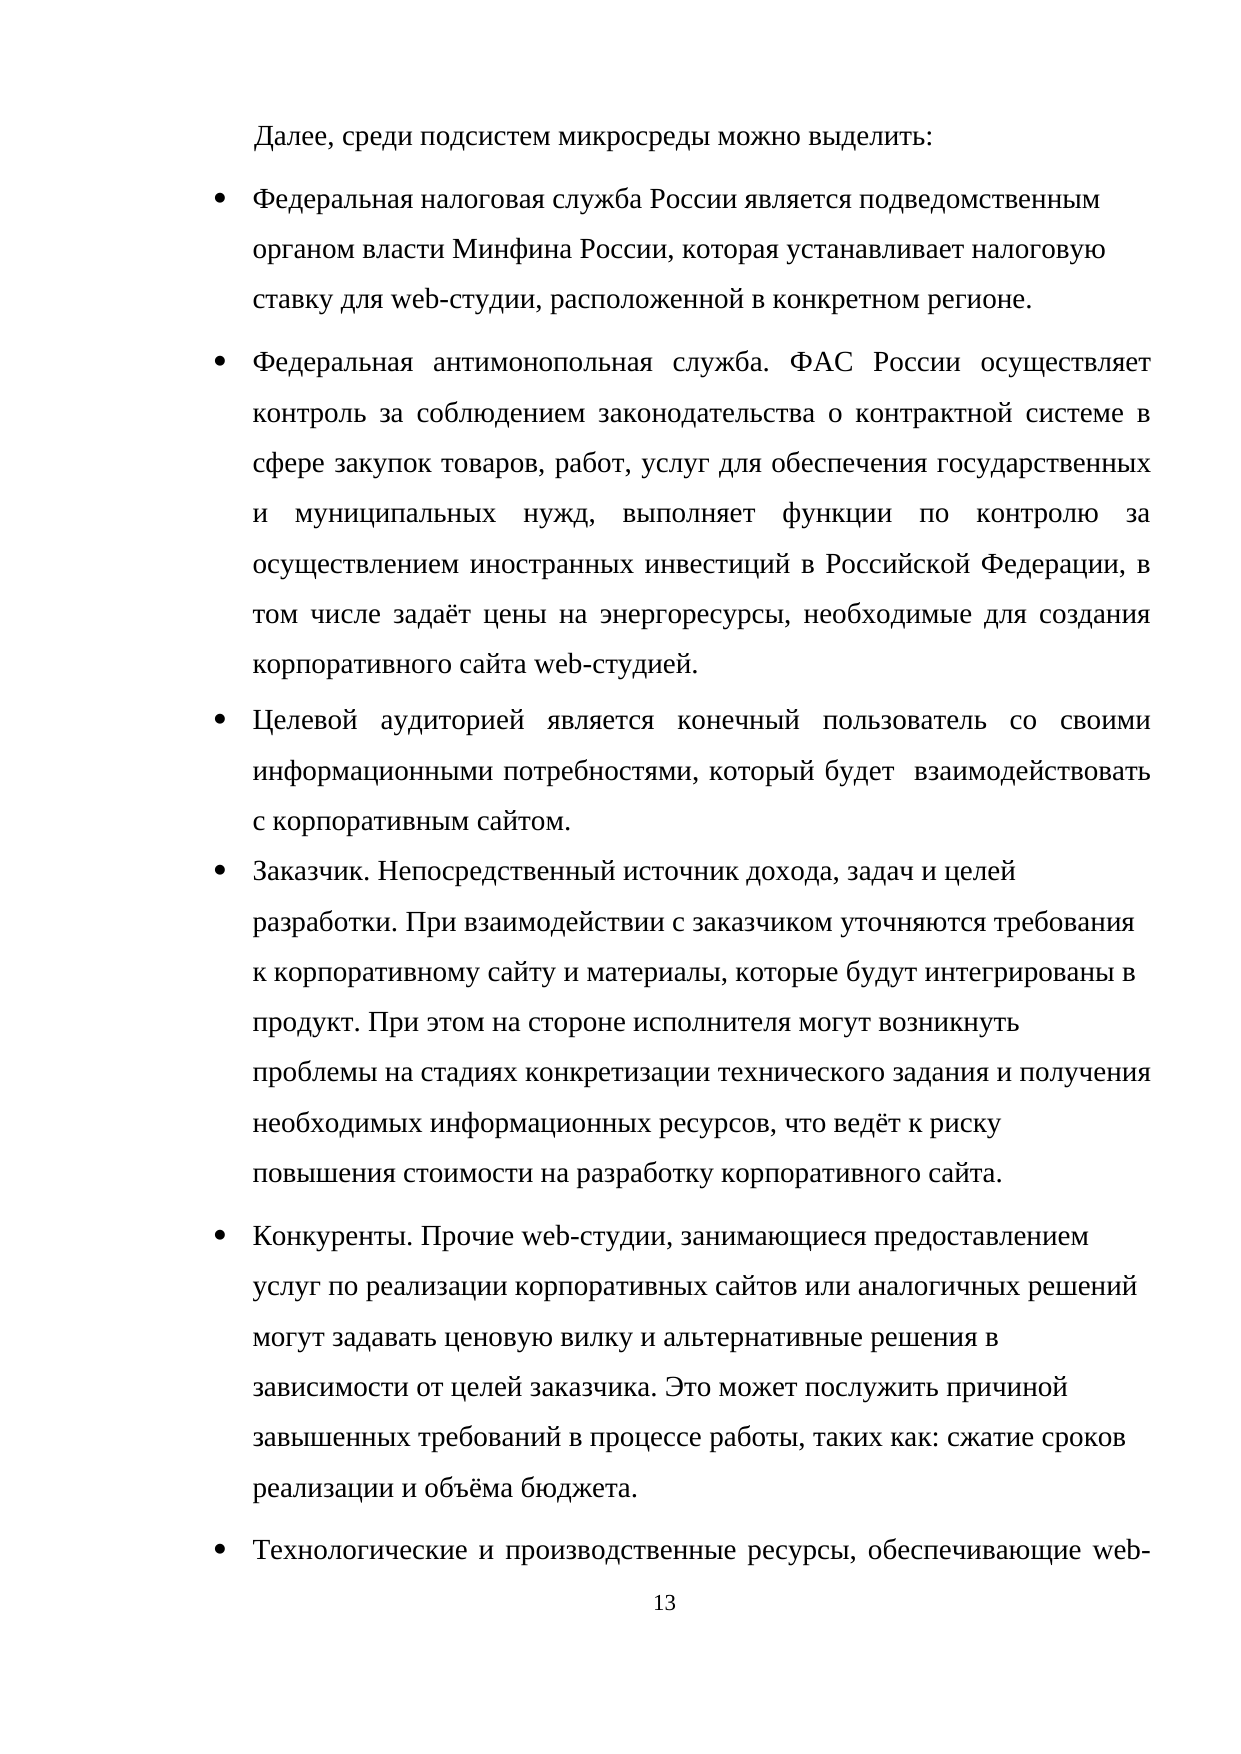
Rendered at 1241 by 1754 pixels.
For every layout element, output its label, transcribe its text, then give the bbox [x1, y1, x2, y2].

list Федеральная налоговая служба России является подведомственным органом власти Минфина России, которая устанавливает налоговую ставку для web-студии, расположенной в конкретном регионе. [215, 181, 1152, 315]
list Далее, среди подсистем микросреды можно выделить: [177, 118, 1152, 152]
list Конкуренты. Прочие web-студии, занимающиеся предоставлением услуг по реализации корпоративных сайтов или аналогичных решений могут задавать ценовую вилку и альтернативные решения в зависимости от целей заказчика. Это может послужить причиной завышенных требований в процессе работы, таких как: сжатие сроков реализации и объёма бюджета. [215, 1218, 1152, 1503]
list Заказчик. Непосредственный источник дохода, задач и целей разработки. При взаимодействии с заказчиком уточняются требования к корпоративному сайту и материалы, которые будут интегрированы в продукт. При этом на стороне исполнителя могут возникнуть проблемы на стадиях конкретизации технического задания и получения необходимых информационных ресурсов, что ведёт к риску повышения стоимости на разработку корпоративного сайта. [215, 853, 1152, 1189]
list Целевой аудиторией является конечный пользователь со своими информационными потребностями, который будет взаимодействовать с корпоративным сайтом. [215, 702, 1152, 836]
list Федеральная антимонопольная служба. ФАС России осуществляет контроль за соблюдением законодательства о контрактной системе в сфере закупок товаров, работ, услуг для обеспечения государственных и муниципальных нужд, выполняет функции по контролю за осуществлением иностранных инвестиций в Российской Федерации, в том числе задаёт цены на энергоресурсы, необходимые для создания корпоративного сайта web-студией. [215, 344, 1152, 680]
